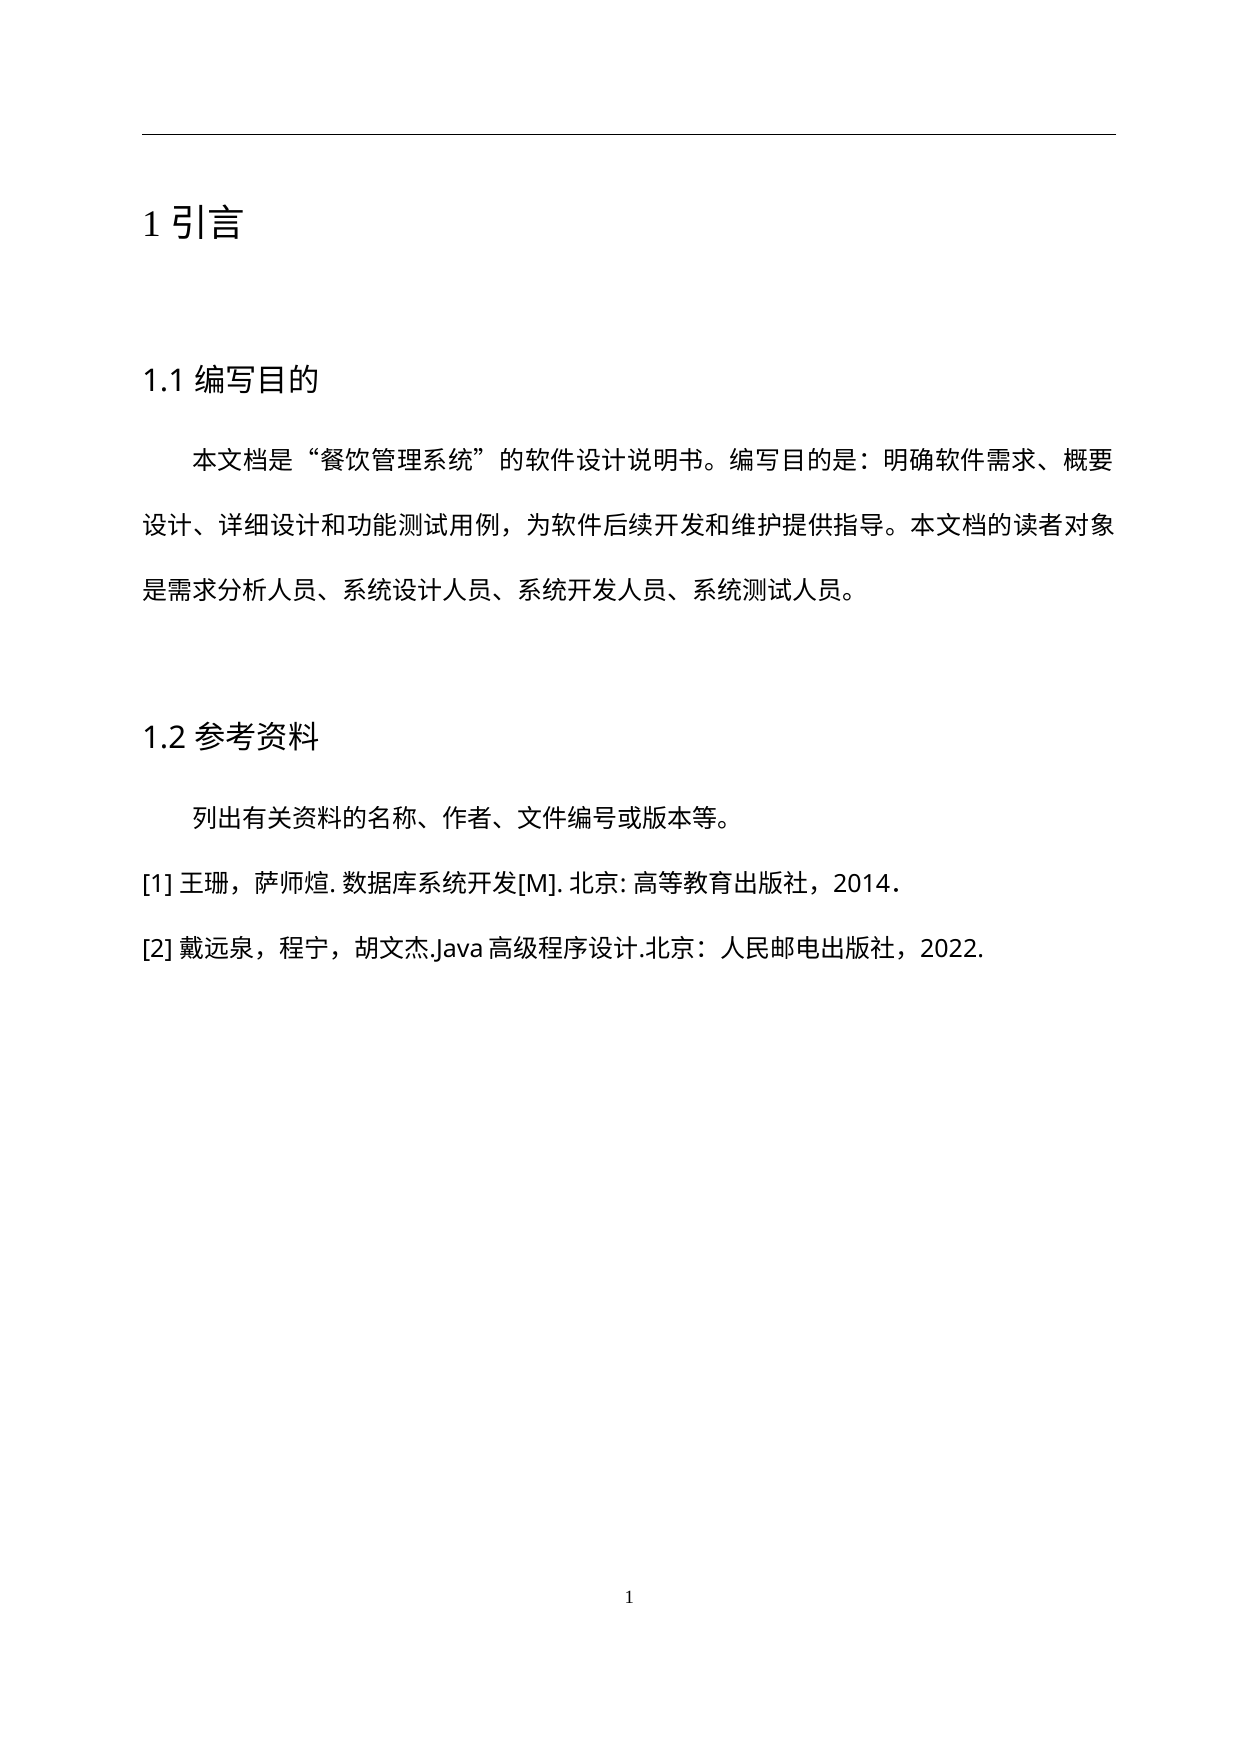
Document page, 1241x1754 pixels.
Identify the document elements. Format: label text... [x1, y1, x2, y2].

subtitle 1.1 编写目的 [142, 345, 1116, 410]
subtitle 1.2 参考资料 [142, 702, 1116, 767]
subtitle 1 引言 [142, 187, 1116, 252]
text 本文档是“餐饮管理系统”的软件设计说明书。编写目的是：明确软件需求、概要设计、详细设计和功能测试用例，为软件后续开发和维护提供指导。本文档的读者对象是需求分析人员、系统设计人员、系统开发人员、系统测试人员。 [142, 426, 1116, 621]
text 列出有关资料的名称、作者、文件编号或版本等。 [142, 784, 1116, 849]
text [2] 戴远泉，程宁，胡文杰.Java高级程序设计.北京：人民邮电出版社，2022. [142, 914, 1116, 979]
text [1] 王珊，萨师煊. 数据库系统开发[M]. 北京: 高等教育出版社，2014． [142, 849, 1116, 914]
